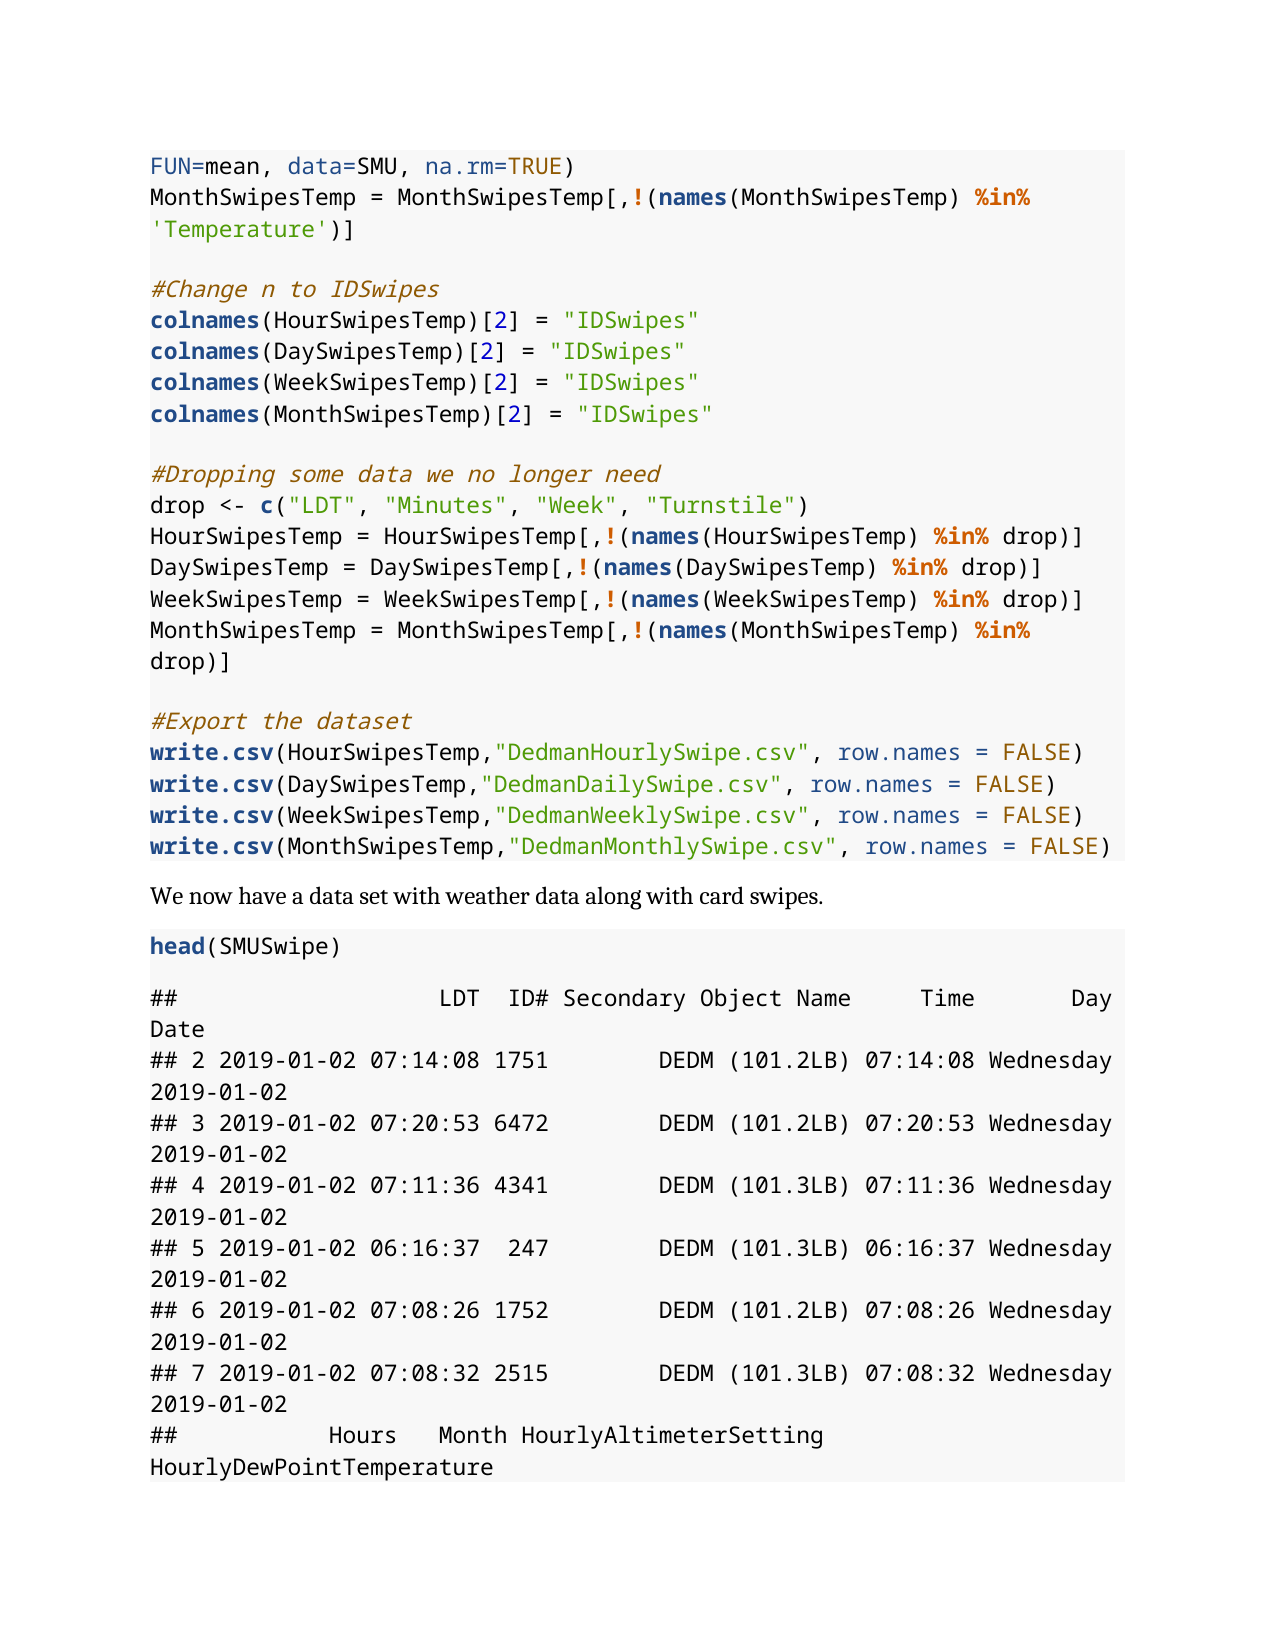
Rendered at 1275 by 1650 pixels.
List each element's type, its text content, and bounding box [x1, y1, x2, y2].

text We now have a data set with weather data along with card swipes. [150, 882, 1125, 911]
text head(SMUSwipe) [150, 929, 1125, 961]
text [150, 982, 1125, 1482]
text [150, 150, 1125, 861]
